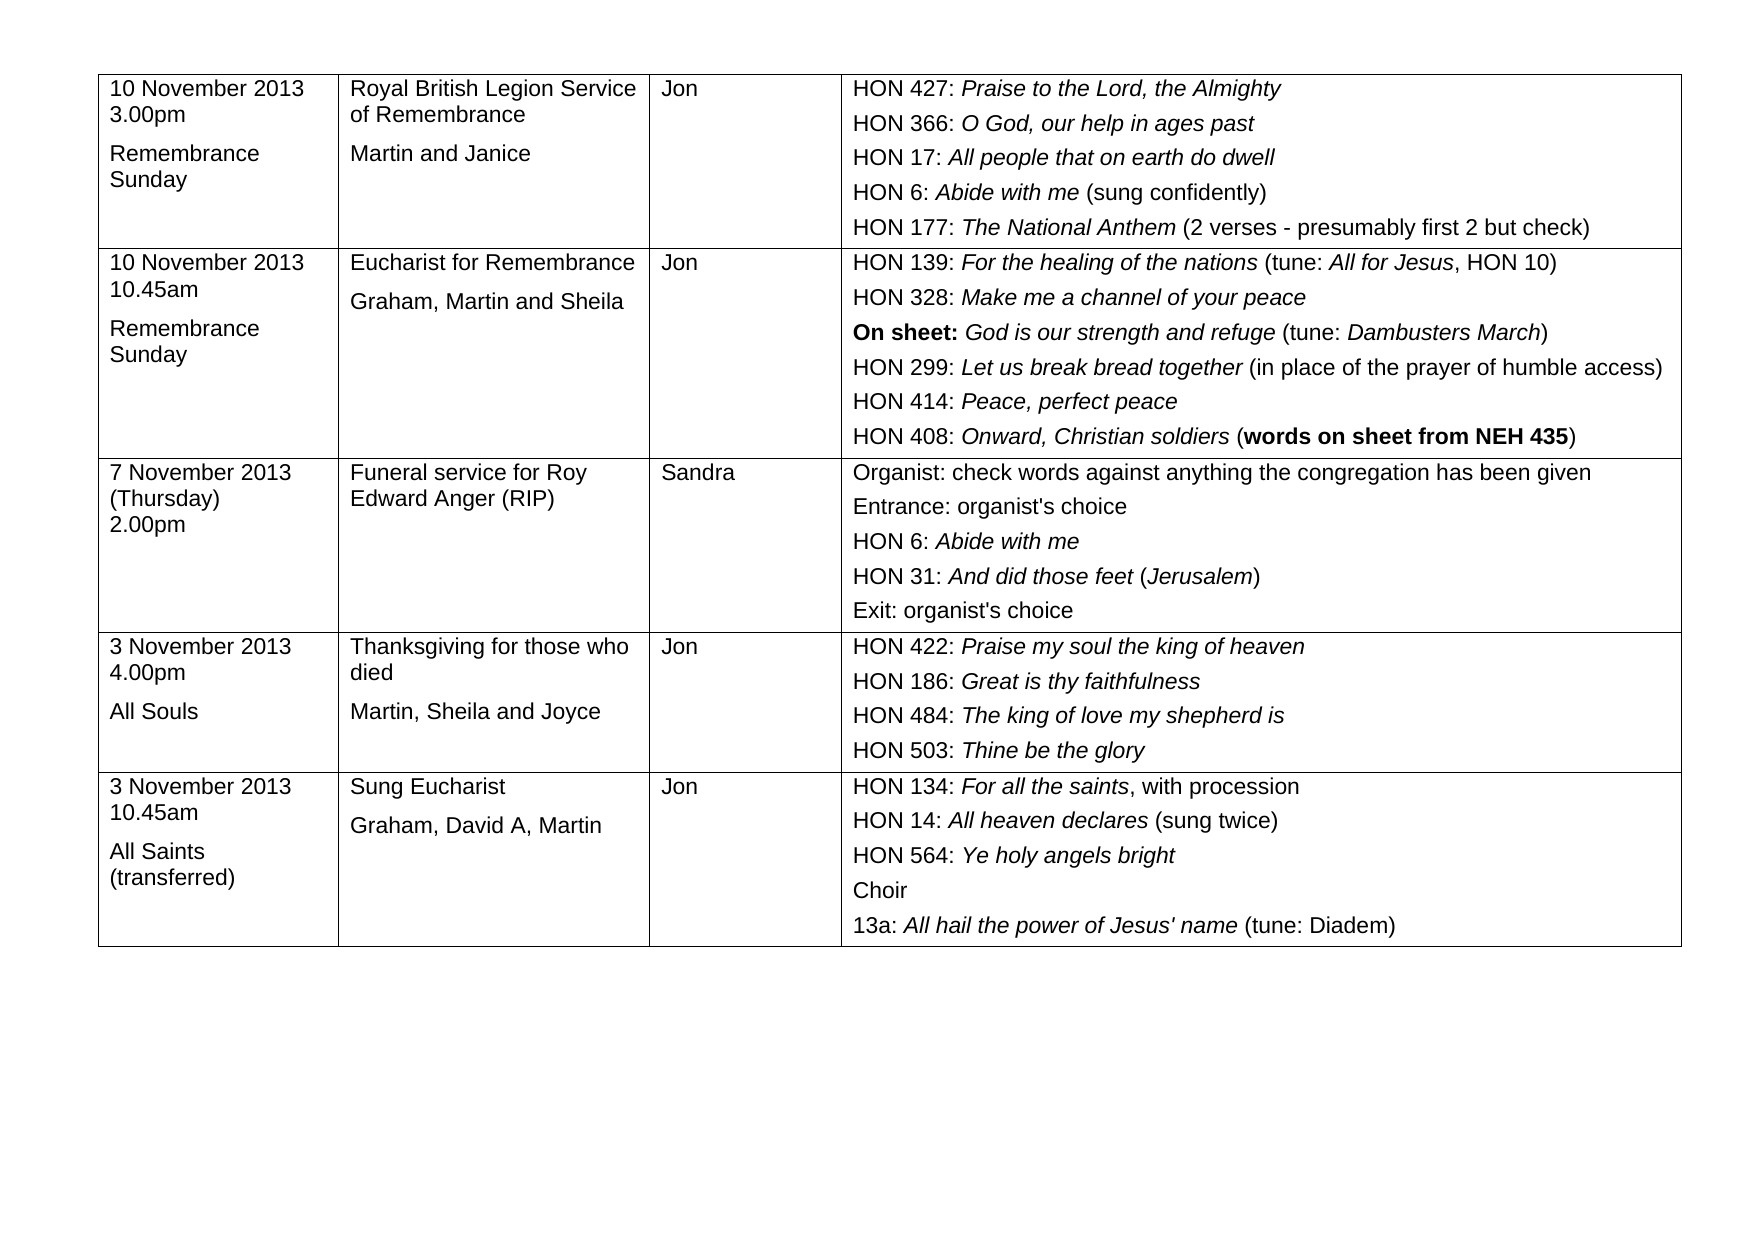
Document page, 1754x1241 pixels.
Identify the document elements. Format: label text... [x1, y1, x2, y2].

table_cell HON 422: Praise my soul the king of heaven HON 186: Great is thy faithfulness HON 484: The king of love my shepherd is HON 503: Thine be the glory [842, 633, 1681, 772]
table_cell Jon [650, 249, 841, 457]
table_cell Jon [650, 75, 841, 248]
table_cell Eucharist for Remembrance Graham, Martin and Sheila [339, 249, 649, 457]
table_cell HON 134: For all the saints, with procession HON 14: All heaven declares (sung twice) HON 564: Ye holy angels bright Choir 13a: All hail the power of Jesus' name (tune: Diadem) [842, 773, 1681, 946]
table_cell 7 November 2013 (Thursday) 2.00pm [99, 459, 338, 632]
table_cell Jon [650, 633, 841, 772]
table_cell 3 November 2013 4.00pm All Souls [99, 633, 338, 772]
table_cell HON 139: For the healing of the nations (tune: All for Jesus, HON 10) HON 328: Make me a channel of your peace On sheet: God is our strength and refuge (tune: Dambusters March) HON 299: Let us break bread together (in place of the prayer of humble access) HON 414: Peace, perfect peace HON 408: Onward, Christian soldiers (words on sheet from NEH 435) [842, 249, 1681, 457]
table_cell Jon [650, 773, 841, 946]
table_cell Royal British Legion Service of Remembrance Martin and Janice [339, 75, 649, 248]
table_cell 3 November 2013 10.45am All Saints (transferred) [99, 773, 338, 946]
table_cell Funeral service for Roy Edward Anger (RIP) [339, 459, 649, 632]
table_cell Sung Eucharist Graham, David A, Martin [339, 773, 649, 946]
table_cell Sandra [650, 459, 841, 632]
table_cell HON 427: Praise to the Lord, the Almighty HON 366: O God, our help in ages past HON 17: All people that on earth do dwell HON 6: Abide with me (sung confidently) HON 177: The National Anthem (2 verses - presumably first 2 but check) [842, 75, 1681, 248]
table_cell Organist: check words against anything the congregation has been given Entrance: organist's choice HON 6: Abide with me HON 31: And did those feet (Jerusalem) Exit: organist's choice [842, 459, 1681, 632]
table_cell 10 November 2013 3.00pm Remembrance Sunday [99, 75, 338, 248]
table_cell 10 November 2013 10.45am Remembrance Sunday [99, 249, 338, 457]
table_cell Thanksgiving for those who died Martin, Sheila and Joyce [339, 633, 649, 772]
